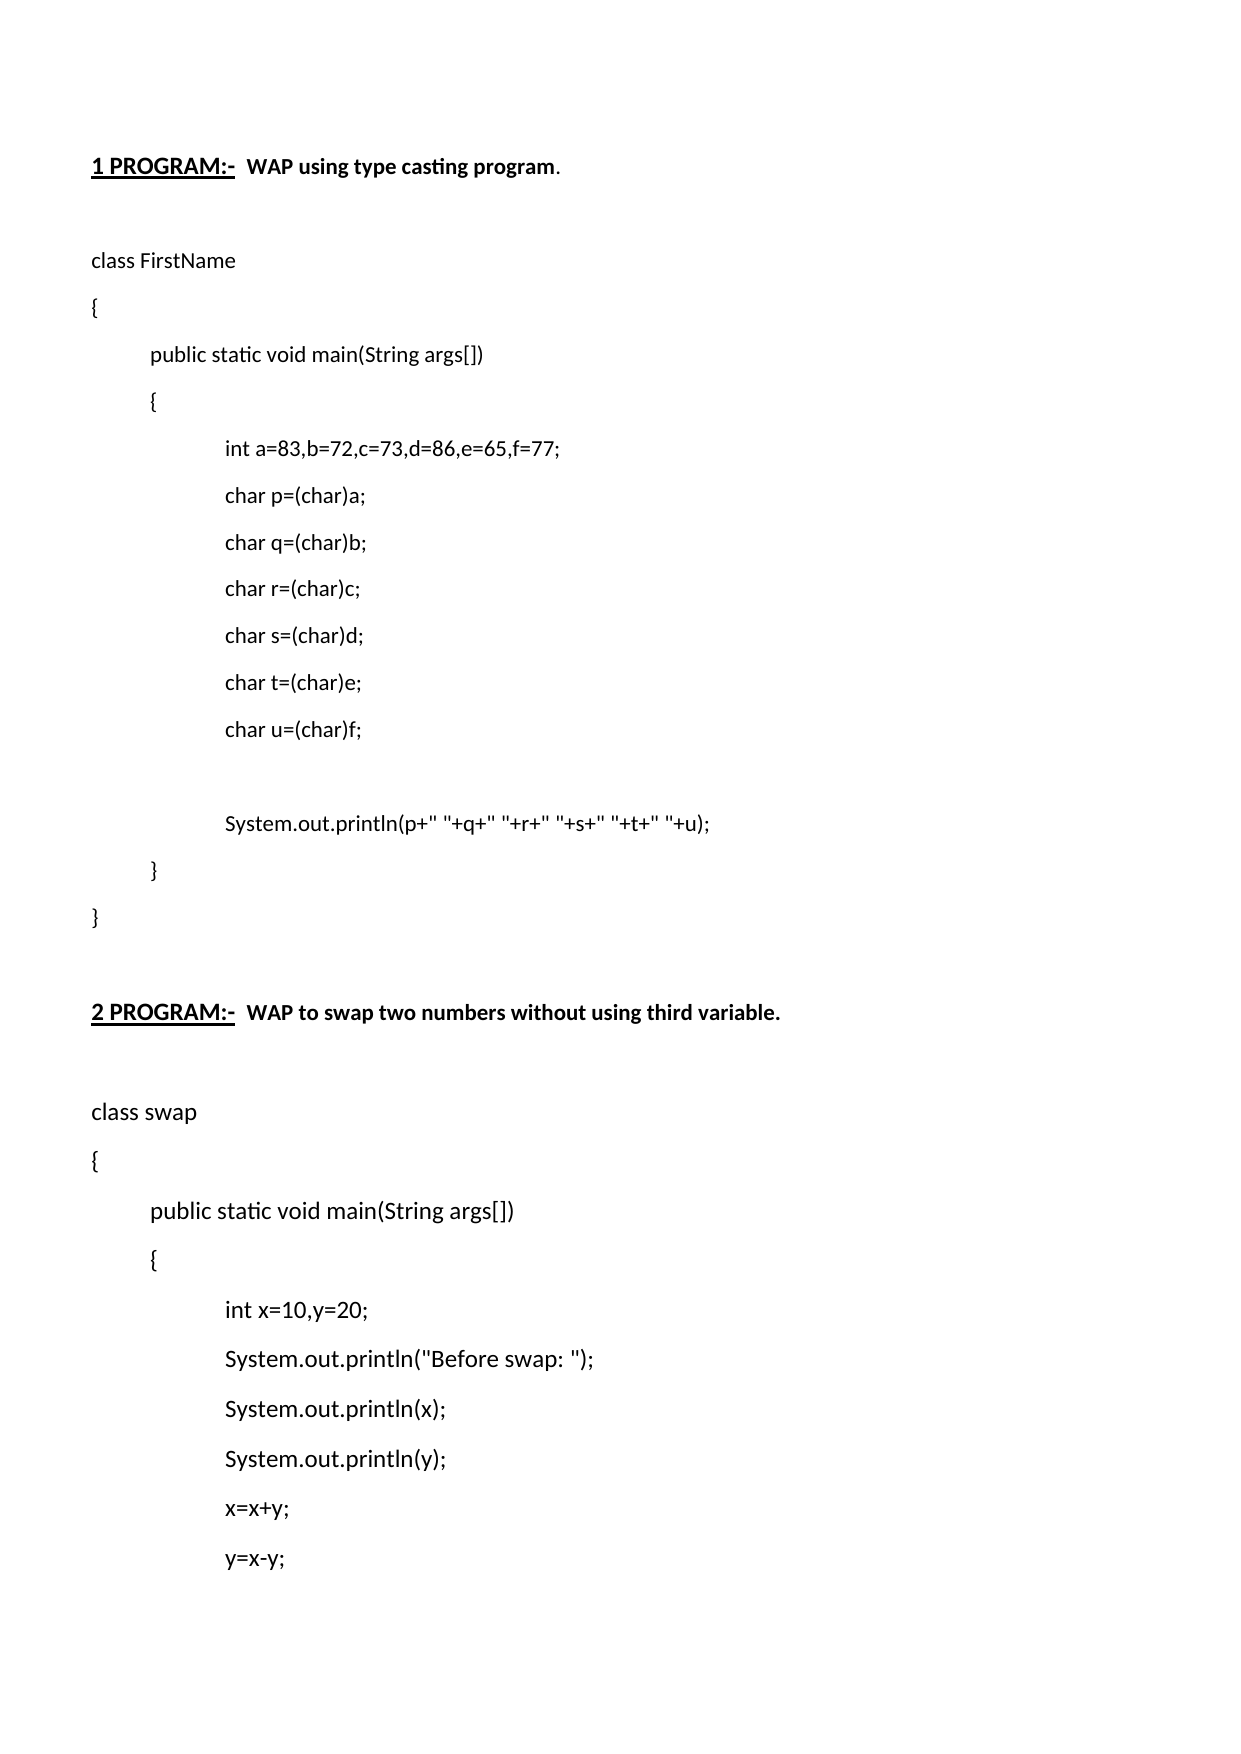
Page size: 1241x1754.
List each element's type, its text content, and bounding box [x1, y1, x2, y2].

text int x=10,y=20; [91, 1294, 1090, 1324]
text char t=(char)e; [91, 668, 1090, 696]
text public static void main(String args[]) [91, 1195, 1090, 1225]
text char r=(char)c; [91, 574, 1090, 603]
text class FirstName [91, 246, 1090, 274]
text public static void main(String args[]) [91, 340, 1090, 368]
text 2 PROGRAM:- WAP to swap two numbers without using third variable. [91, 996, 1090, 1027]
text int a=83,b=72,c=73,d=86,e=65,f=77; [91, 434, 1090, 462]
text x=x+y; [91, 1492, 1090, 1523]
text char q=(char)b; [91, 528, 1090, 556]
text { [91, 293, 1090, 321]
text { [91, 1244, 1090, 1275]
text 1 PROGRAM:- WAP using type casting program. [91, 150, 1090, 181]
text System.out.println(p+" "+q+" "+r+" "+s+" "+t+" "+u); [91, 809, 1090, 837]
text { [91, 1145, 1090, 1176]
text y=x-y; [91, 1542, 1090, 1572]
text char u=(char)f; [91, 715, 1090, 743]
text System.out.println(x); [91, 1393, 1090, 1424]
text System.out.println("Before swap: "); [91, 1343, 1090, 1374]
text } [91, 856, 1090, 884]
text char p=(char)a; [91, 481, 1090, 509]
text char s=(char)d; [91, 621, 1090, 649]
text class swap [91, 1096, 1090, 1126]
text } [91, 903, 1090, 931]
text { [91, 387, 1090, 415]
text System.out.println(y); [91, 1443, 1090, 1473]
